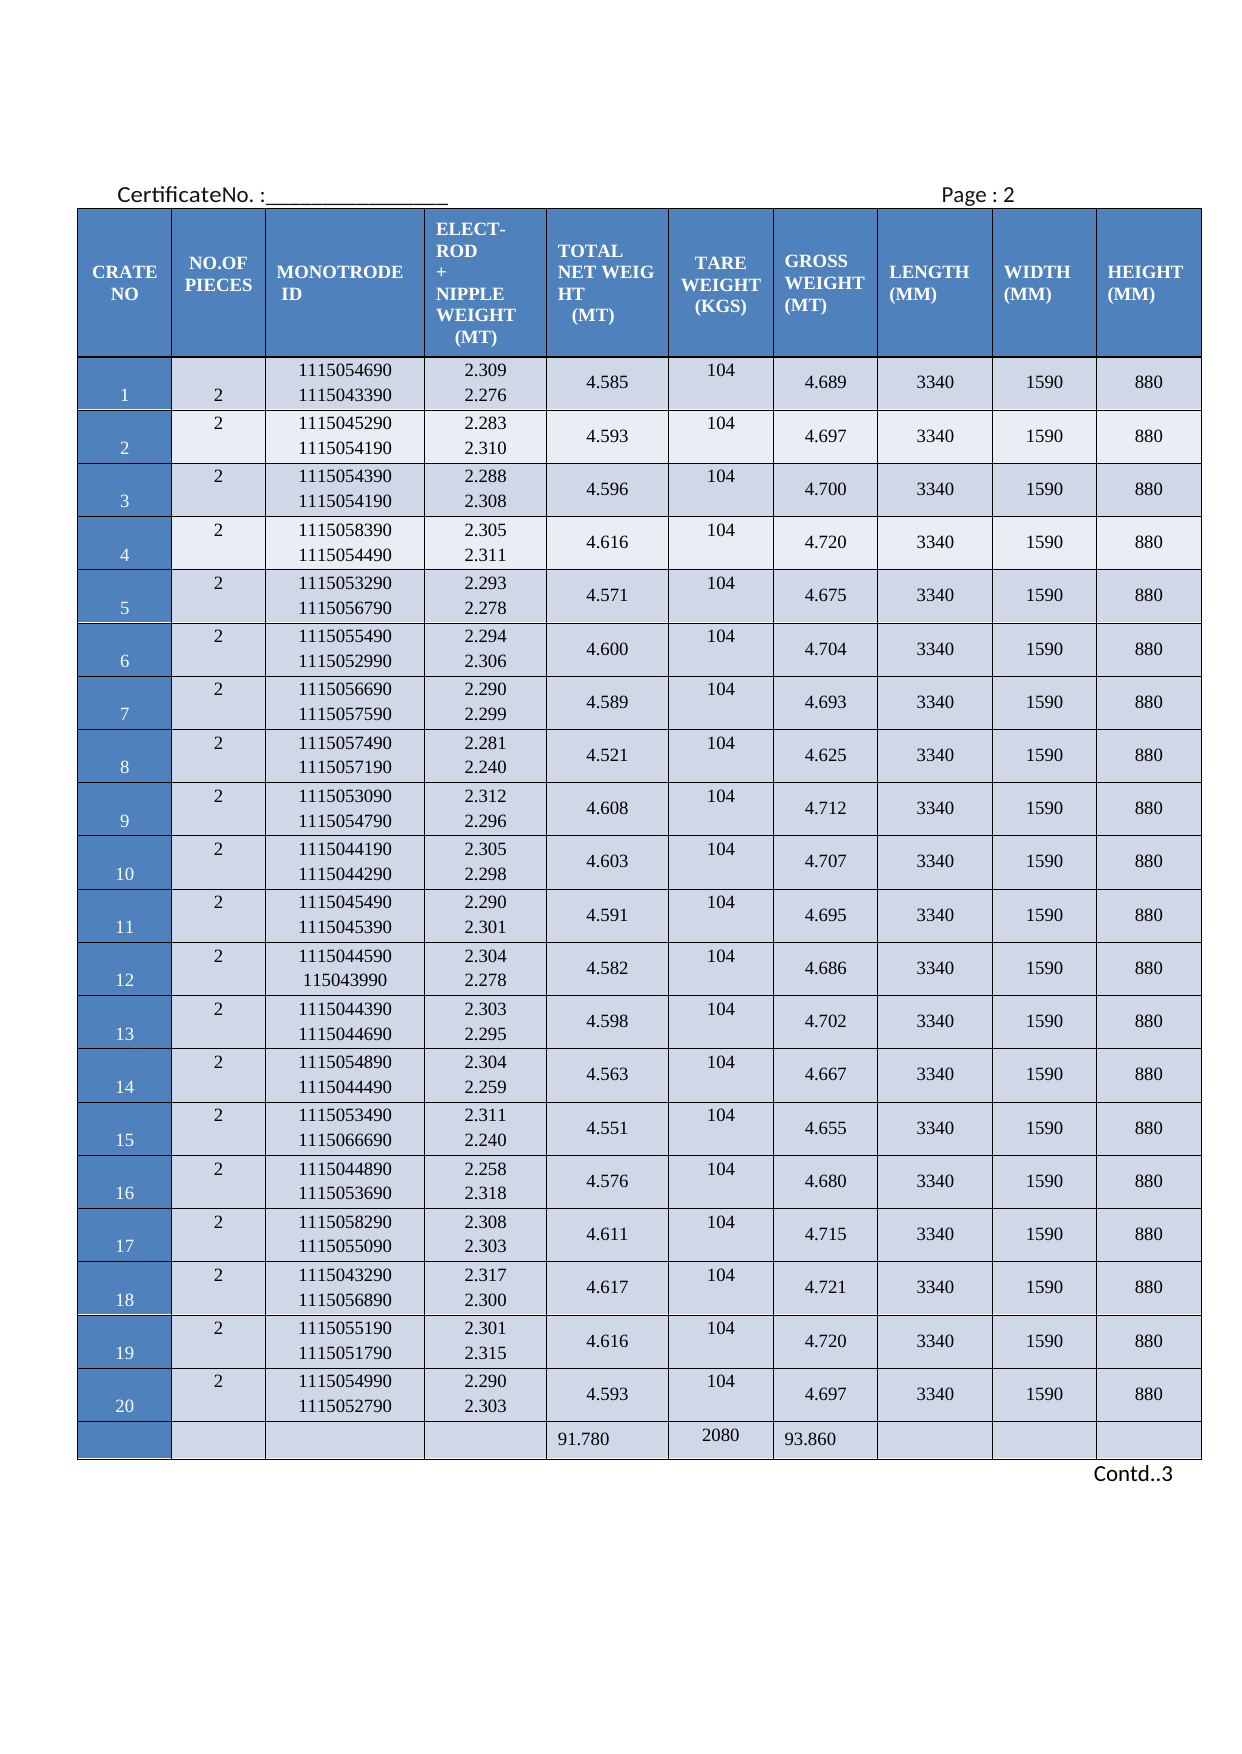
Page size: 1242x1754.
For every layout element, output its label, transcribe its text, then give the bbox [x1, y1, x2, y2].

table_cell 1590 [993, 517, 1096, 569]
table_cell 2 [172, 1262, 265, 1314]
table_cell 880 [1097, 890, 1201, 942]
table_cell 9 [78, 783, 171, 835]
table_cell 2.281 2.240 [425, 730, 546, 782]
table_cell 4.598 [547, 996, 668, 1048]
table_cell 2 [172, 570, 265, 622]
table_cell 2.283 2.310 [425, 411, 546, 463]
text CertificateNo. :________________ Page : 2 [117, 180, 1180, 208]
table_cell 4.582 [547, 943, 668, 995]
table_cell 3340 [878, 730, 992, 782]
table_cell 104 [669, 1316, 773, 1368]
table_cell 91.780 [547, 1422, 668, 1458]
table_cell 4.702 [774, 996, 877, 1048]
table_cell 3 [78, 464, 171, 516]
table_cell 1590 [993, 730, 1096, 782]
table_cell 3340 [878, 570, 992, 622]
table_cell 1115044590 115043990 [266, 943, 424, 995]
text Contd..3 [106, 1460, 1173, 1487]
table_cell 2.303 2.295 [425, 996, 546, 1048]
table_cell 1115054690 1115043390 [266, 358, 424, 409]
table_cell 2 [172, 1049, 265, 1102]
table_cell 2 [172, 943, 265, 995]
table_cell 14 [78, 1049, 171, 1102]
table_cell 104 [669, 1156, 773, 1208]
table_cell 4.689 [774, 358, 877, 409]
table_cell 3340 [878, 464, 992, 516]
table_cell 3340 [878, 1262, 992, 1314]
table_cell 104 [669, 730, 773, 782]
table_cell 2.304 2.259 [425, 1049, 546, 1102]
table_cell 2.311 2.240 [425, 1103, 546, 1155]
table_cell 1115056690 1115057590 [266, 677, 424, 729]
table_cell 2 [172, 996, 265, 1048]
table_cell 880 [1097, 358, 1201, 409]
table_header ELECT-ROD + NIPPLE WEIGHT (MT) [425, 209, 546, 356]
table_cell 4.686 [774, 943, 877, 995]
table_cell 880 [1097, 1262, 1201, 1314]
table_cell [993, 1422, 1096, 1458]
table_cell 880 [1097, 730, 1201, 782]
table_cell 3340 [878, 1049, 992, 1102]
table_cell 880 [1097, 411, 1201, 463]
table_cell 1590 [993, 1209, 1096, 1261]
table_cell 2.294 2.306 [425, 624, 546, 676]
table_cell 1115053290 1115056790 [266, 570, 424, 622]
table_cell 880 [1097, 1316, 1201, 1368]
table_cell 1115044390 1115044690 [266, 996, 424, 1048]
table_cell 4.593 [547, 411, 668, 463]
table_cell 4.593 [547, 1369, 668, 1421]
table_cell 2 [172, 464, 265, 516]
table_cell [1097, 1422, 1201, 1458]
table_cell 4.715 [774, 1209, 877, 1261]
table_cell 880 [1097, 570, 1201, 622]
table_cell 15 [78, 1103, 171, 1155]
table_cell 1590 [993, 783, 1096, 835]
table_cell 19 [78, 1316, 171, 1368]
table_cell 880 [1097, 836, 1201, 889]
table_cell 4.655 [774, 1103, 877, 1155]
table_cell 2 [172, 783, 265, 835]
table_cell 1590 [993, 1369, 1096, 1421]
table_cell 2.293 2.278 [425, 570, 546, 622]
table_cell 104 [669, 624, 773, 676]
table_cell 104 [669, 1049, 773, 1102]
table_cell 2 [172, 1316, 265, 1368]
table_header CRATE NO [78, 209, 171, 356]
table_cell 4.625 [774, 730, 877, 782]
table_cell 4.585 [547, 358, 668, 409]
table_cell 2 [172, 1103, 265, 1155]
table_header WIDTH (MM) [993, 209, 1096, 356]
table_cell 880 [1097, 996, 1201, 1048]
table_cell 104 [669, 358, 773, 409]
table_cell 2.290 2.303 [425, 1369, 546, 1421]
table_cell 2.258 2.318 [425, 1156, 546, 1208]
table_cell 4.667 [774, 1049, 877, 1102]
table_cell 3340 [878, 358, 992, 409]
table_cell 880 [1097, 624, 1201, 676]
table_cell 1590 [993, 836, 1096, 889]
table_cell 2.305 2.298 [425, 836, 546, 889]
table_cell 2.288 2.308 [425, 464, 546, 516]
table_cell 4.712 [774, 783, 877, 835]
table_cell 2.317 2.300 [425, 1262, 546, 1314]
table_cell 880 [1097, 1103, 1201, 1155]
table_cell 1115057490 1115057190 [266, 730, 424, 782]
table_cell 3340 [878, 1156, 992, 1208]
table_cell 2.290 2.301 [425, 890, 546, 942]
table_cell 1115044890 1115053690 [266, 1156, 424, 1208]
table_cell [172, 1422, 265, 1458]
table_cell 1590 [993, 996, 1096, 1048]
table_cell 4.616 [547, 1316, 668, 1368]
table_cell 4.591 [547, 890, 668, 942]
table_cell 1115045290 1115054190 [266, 411, 424, 463]
table_cell 4.551 [547, 1103, 668, 1155]
table_cell 3340 [878, 1209, 992, 1261]
table_cell 4.697 [774, 411, 877, 463]
table_cell 2 [172, 1209, 265, 1261]
table_cell 880 [1097, 517, 1201, 569]
table_cell 20 [78, 1369, 171, 1421]
table_cell 13 [78, 996, 171, 1048]
table_cell 4.603 [547, 836, 668, 889]
table_cell [425, 1422, 546, 1458]
table_cell 3340 [878, 624, 992, 676]
table_cell 1590 [993, 1156, 1096, 1208]
table_cell 104 [669, 517, 773, 569]
table_cell 2 [172, 517, 265, 569]
table_cell 7 [78, 677, 171, 729]
table_cell 104 [669, 677, 773, 729]
table_cell 1115045490 1115045390 [266, 890, 424, 942]
table_cell 4.600 [547, 624, 668, 676]
table_cell 2 [78, 411, 171, 463]
table_cell 4.616 [547, 517, 668, 569]
table_cell 2 [172, 730, 265, 782]
table_cell 1590 [993, 1103, 1096, 1155]
table_cell 1115054890 1115044490 [266, 1049, 424, 1102]
table_cell 104 [669, 1103, 773, 1155]
table_cell 1590 [993, 1049, 1096, 1102]
table_cell 104 [669, 464, 773, 516]
table_cell 880 [1097, 1209, 1201, 1261]
table_cell 1590 [993, 1316, 1096, 1368]
table_cell 1590 [993, 464, 1096, 516]
table_cell 2 [172, 890, 265, 942]
table_cell 4.697 [774, 1369, 877, 1421]
table_cell 2 [172, 677, 265, 729]
table_header TARE WEIGHT (KGS) [669, 209, 773, 356]
table_cell 2 [172, 1369, 265, 1421]
table_cell 4.571 [547, 570, 668, 622]
table_cell 2 [172, 624, 265, 676]
table_cell 4.675 [774, 570, 877, 622]
table_cell 880 [1097, 1156, 1201, 1208]
table_cell 880 [1097, 783, 1201, 835]
table_cell 2.305 2.311 [425, 517, 546, 569]
table_cell [266, 1422, 424, 1458]
table_cell 104 [669, 890, 773, 942]
table_cell 4.596 [547, 464, 668, 516]
table_cell 4.721 [774, 1262, 877, 1314]
table_cell 3340 [878, 996, 992, 1048]
table_cell 1590 [993, 624, 1096, 676]
table_cell 3340 [878, 890, 992, 942]
table_cell 4.617 [547, 1262, 668, 1314]
table_cell 4.704 [774, 624, 877, 676]
table_cell 4.700 [774, 464, 877, 516]
table_cell 4.563 [547, 1049, 668, 1102]
table_cell 2080 [669, 1422, 773, 1458]
table_cell 12 [78, 943, 171, 995]
table_cell 4.576 [547, 1156, 668, 1208]
table_header LENGTH (MM) [878, 209, 992, 356]
table_cell 3340 [878, 943, 992, 995]
table_cell 880 [1097, 1369, 1201, 1421]
table_cell 4.521 [547, 730, 668, 782]
table_cell 880 [1097, 677, 1201, 729]
table_cell 1590 [993, 1262, 1096, 1314]
table_cell 1115058390 1115054490 [266, 517, 424, 569]
table_cell 4.611 [547, 1209, 668, 1261]
table_cell 2.301 2.315 [425, 1316, 546, 1368]
table_cell 2.308 2.303 [425, 1209, 546, 1261]
table_cell 1590 [993, 358, 1096, 409]
table_cell 104 [669, 783, 773, 835]
table_cell 1590 [993, 677, 1096, 729]
table_cell 104 [669, 570, 773, 622]
table_cell 4.608 [547, 783, 668, 835]
table_cell 1115054990 1115052790 [266, 1369, 424, 1421]
table_cell 16 [78, 1156, 171, 1208]
table_cell 3340 [878, 517, 992, 569]
table_cell 1115054390 1115054190 [266, 464, 424, 516]
table_cell 1590 [993, 570, 1096, 622]
table_cell 1590 [993, 411, 1096, 463]
table_cell 880 [1097, 464, 1201, 516]
table_cell [878, 1422, 992, 1458]
table_cell 2 [172, 411, 265, 463]
table_cell 1115055190 1115051790 [266, 1316, 424, 1368]
table_cell 880 [1097, 943, 1201, 995]
table_cell 104 [669, 943, 773, 995]
table_header TOTAL NET WEIGHT (MT) [547, 209, 668, 356]
table_cell [78, 1422, 171, 1458]
table_header MONOTRODE ID [266, 209, 424, 356]
table_cell 3340 [878, 411, 992, 463]
table_header NO.OF PIECES [172, 209, 265, 356]
table_cell 2.312 2.296 [425, 783, 546, 835]
table_cell 2.304 2.278 [425, 943, 546, 995]
table_cell 1 [78, 358, 171, 409]
table_cell 8 [78, 730, 171, 782]
table_cell 3340 [878, 1369, 992, 1421]
table_header GROSS WEIGHT (MT) [774, 209, 877, 356]
table_cell 1590 [993, 943, 1096, 995]
table_cell 3340 [878, 783, 992, 835]
table_cell 4.695 [774, 890, 877, 942]
table_cell 3340 [878, 836, 992, 889]
table_cell 4.589 [547, 677, 668, 729]
table_cell 1115044190 1115044290 [266, 836, 424, 889]
table_cell 1590 [993, 890, 1096, 942]
table_header HEIGHT (MM) [1097, 209, 1201, 356]
table_cell 3340 [878, 1316, 992, 1368]
table_cell 4.693 [774, 677, 877, 729]
table_cell 2 [172, 1156, 265, 1208]
table_cell 18 [78, 1262, 171, 1314]
table_cell 11 [78, 890, 171, 942]
table_cell 4.680 [774, 1156, 877, 1208]
table_cell 4.720 [774, 1316, 877, 1368]
table_cell 93.860 [774, 1422, 877, 1458]
table_cell 3340 [878, 1103, 992, 1155]
table_cell 1115053090 1115054790 [266, 783, 424, 835]
table_cell 2 [172, 358, 265, 409]
table_cell 104 [669, 1209, 773, 1261]
table_cell 4 [78, 517, 171, 569]
table_cell 104 [669, 1369, 773, 1421]
table_cell 2.290 2.299 [425, 677, 546, 729]
table_cell 2.309 2.276 [425, 358, 546, 409]
table_cell 1115058290 1115055090 [266, 1209, 424, 1261]
table_cell 104 [669, 996, 773, 1048]
table_cell 5 [78, 570, 171, 622]
table_cell 1115053490 1115066690 [266, 1103, 424, 1155]
table_cell 1115055490 1115052990 [266, 624, 424, 676]
table_cell 104 [669, 411, 773, 463]
table_cell 10 [78, 836, 171, 889]
table_cell 4.720 [774, 517, 877, 569]
table_cell 1115043290 1115056890 [266, 1262, 424, 1314]
table_cell 3340 [878, 677, 992, 729]
table_cell 2 [172, 836, 265, 889]
table_cell 17 [78, 1209, 171, 1261]
table_cell 6 [78, 624, 171, 676]
table_cell 104 [669, 836, 773, 889]
table_cell 104 [669, 1262, 773, 1314]
table_cell 4.707 [774, 836, 877, 889]
table_cell 880 [1097, 1049, 1201, 1102]
